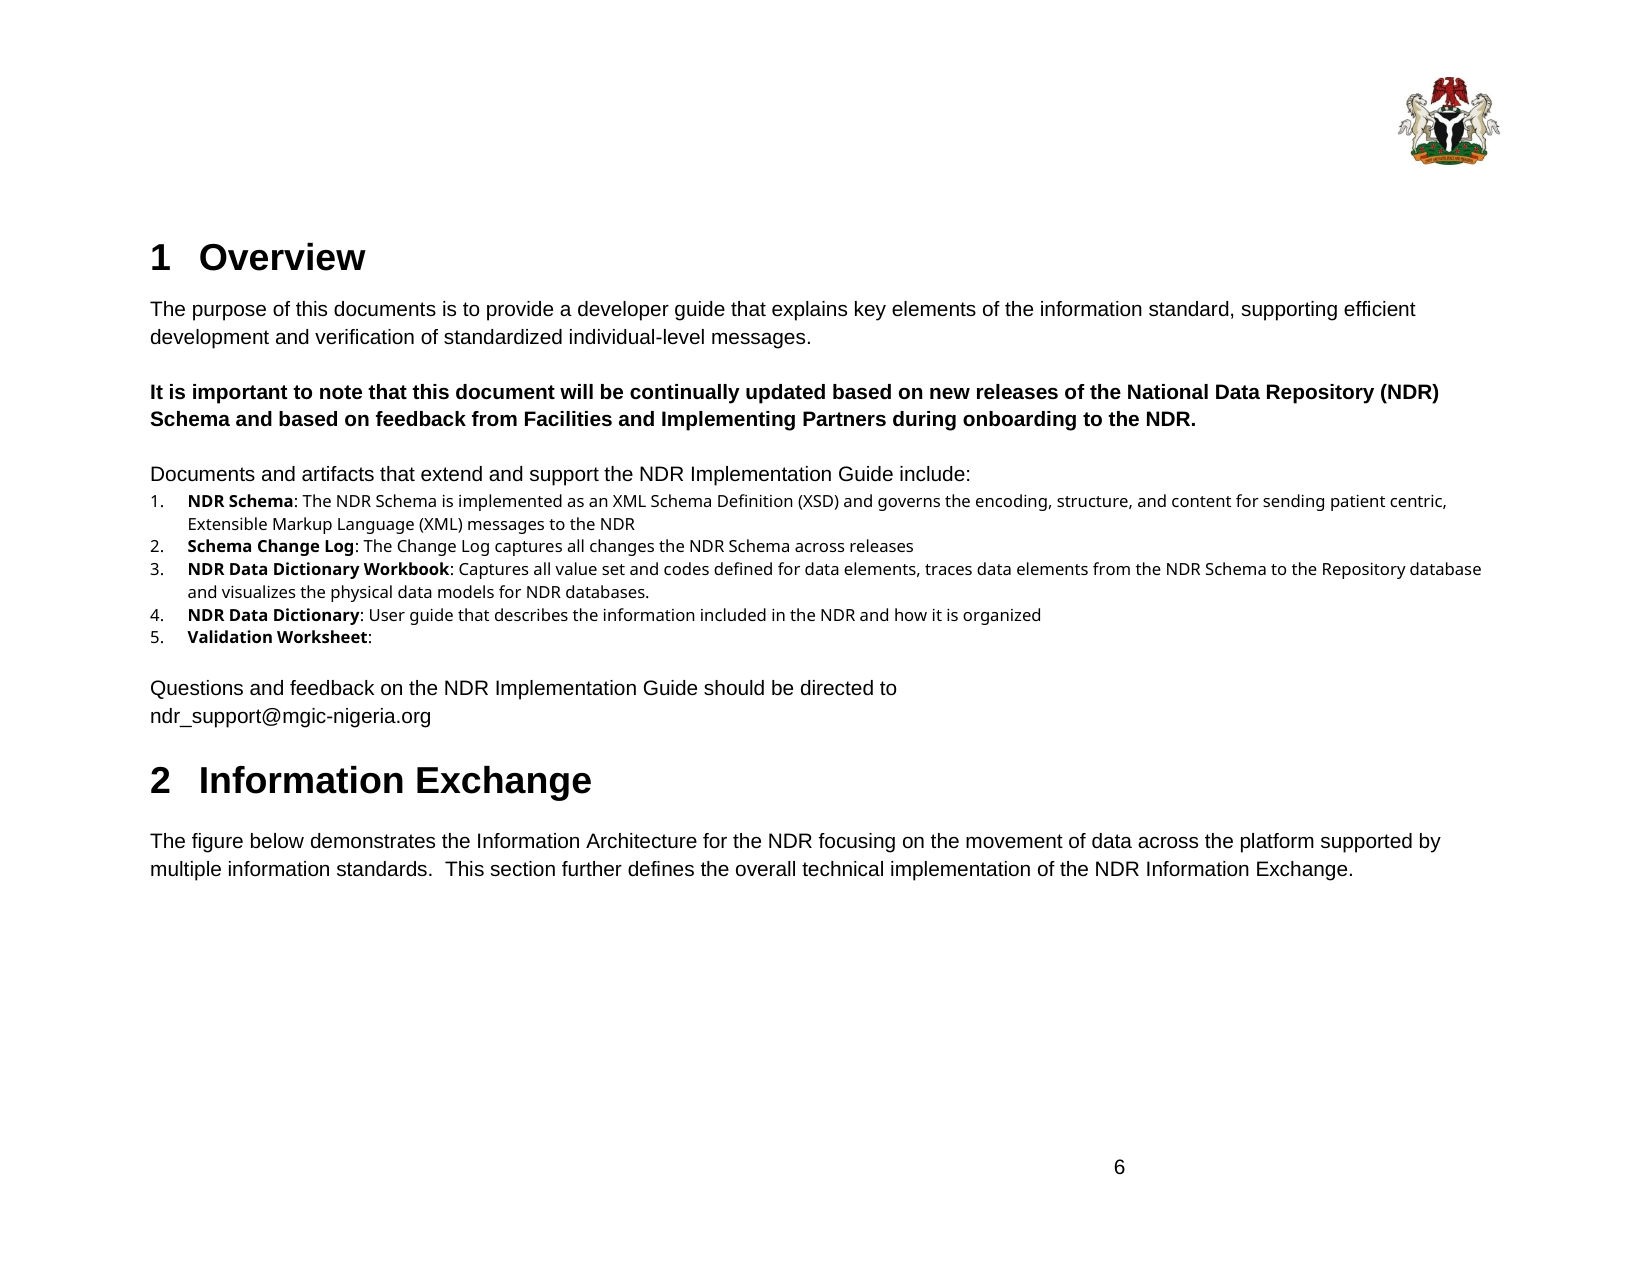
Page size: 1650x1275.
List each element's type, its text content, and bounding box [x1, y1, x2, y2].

text The purpose of this documents is to provide a developer guide that explains key elements of the information standard, supporting efficient development and verification of standardized individual-level messages. [150, 297, 1500, 348]
subtitle Overview [150, 235, 1500, 278]
list Validation Worksheet: [150, 626, 1500, 648]
subtitle Information Exchange [150, 758, 1500, 802]
text ndr_support@mgic-nigeria.org [150, 703, 1500, 727]
text Documents and artifacts that extend and support the NDR Implementation Guide include: [150, 462, 1500, 486]
picture [1397, 77, 1500, 165]
text Questions and feedback on the NDR Implementation Guide should be directed to [150, 676, 1500, 700]
text The figure below demonstrates the Information Architecture for the NDR focusing on the movement of data across the platform supported by multiple information standards. This section further defines the overall technical implementation of the NDR Information Exchange. [150, 829, 1500, 881]
list NDR Data Dictionary Workbook: Captures all value set and codes defined for data elements, traces data elements from the NDR Schema to the Repository database and visualizes the physical data models for NDR databases. [150, 558, 1500, 603]
list NDR Data Dictionary: User guide that describes the information included in the NDR and how it is organized [150, 603, 1500, 626]
text It is important to note that this document will be continually updated based on new releases of the National Data Repository (NDR) Schema and based on feedback from Facilities and Implementing Partners during onboarding to the NDR. [150, 379, 1500, 431]
list Schema Change Log: The Change Log captures all changes the NDR Schema across releases [150, 535, 1500, 558]
list NDR Schema: The NDR Schema is implemented as an XML Schema Definition (XSD) and governs the encoding, structure, and content for sending patient centric, Extensible Markup Language (XML) messages to the NDR [150, 489, 1500, 535]
